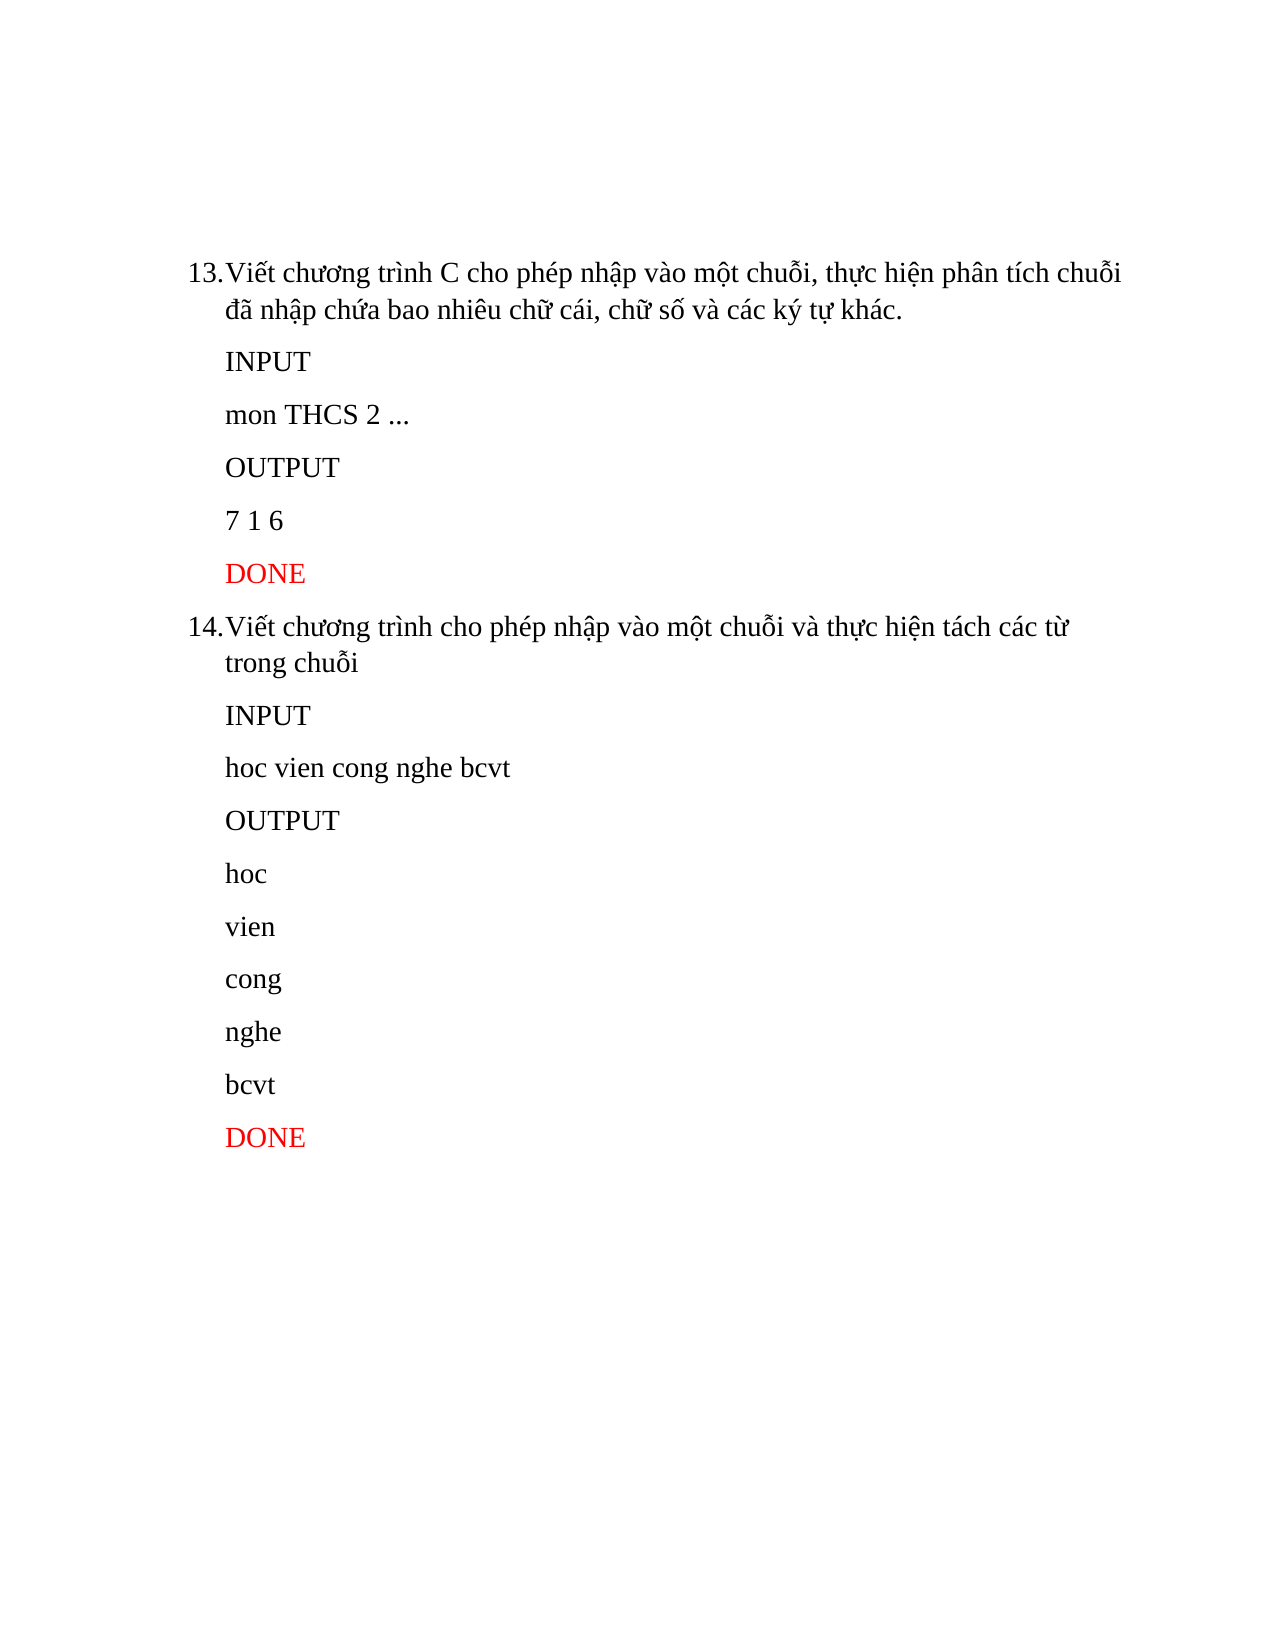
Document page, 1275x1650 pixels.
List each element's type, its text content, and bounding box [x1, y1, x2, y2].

text vien [225, 909, 1125, 942]
text bcvt [225, 1067, 1125, 1101]
text 7 1 6 [225, 503, 1125, 537]
text DONE [150, 556, 1125, 589]
list Viết chương trình cho phép nhập vào một chuỗi và thực hiện tách các từ trong chuỗi [187, 609, 1125, 678]
text OUTPUT [225, 803, 1125, 837]
text INPUT [225, 344, 1125, 378]
text cong [225, 962, 1125, 995]
text hoc vien cong nghe bcvt [225, 750, 1125, 784]
text mon THCS 2 ... [225, 397, 1125, 431]
text INPUT [225, 698, 1125, 731]
text nghe [225, 1014, 1125, 1048]
text OUTPUT [225, 450, 1125, 484]
text hoc [225, 856, 1125, 889]
list Viết chương trình C cho phép nhập vào một chuỗi, thực hiện phân tích chuỗi đã nhập chứa bao nhiêu chữ cái, chữ số và các ký tự khác. [187, 256, 1125, 325]
text DONE [150, 1120, 1125, 1154]
